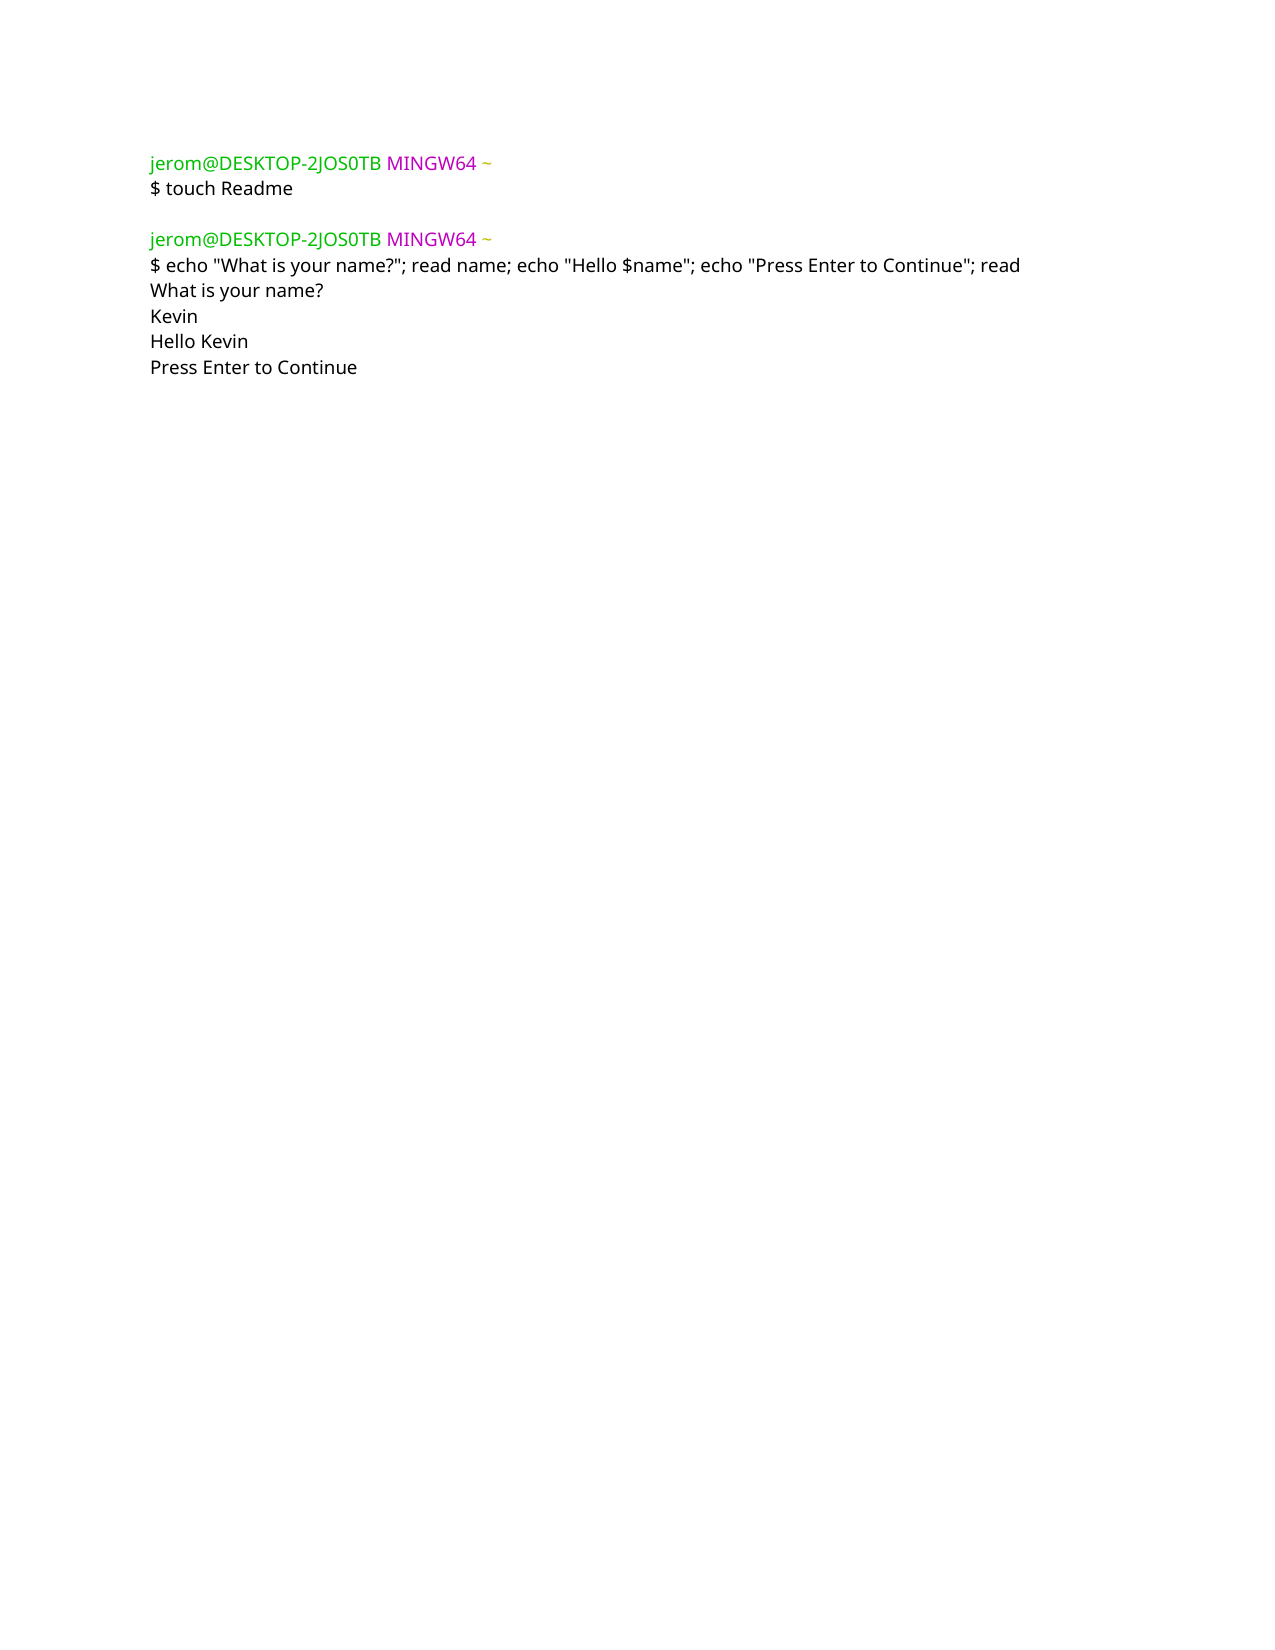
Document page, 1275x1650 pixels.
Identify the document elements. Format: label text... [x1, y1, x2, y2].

text What is your name? [150, 278, 1125, 303]
text Press Enter to Continue [150, 354, 1125, 380]
text jerom@DESKTOP-2JOS0TB MINGW64 ~ [150, 227, 1125, 252]
text $ touch Readme [150, 176, 1125, 201]
text jerom@DESKTOP-2JOS0TB MINGW64 ~ [150, 150, 1125, 176]
text Hello Kevin [150, 329, 1125, 354]
text $ echo "What is your name?"; read name; echo "Hello $name"; echo "Press Enter to Continue"; read [150, 252, 1125, 278]
text Kevin [150, 303, 1125, 329]
